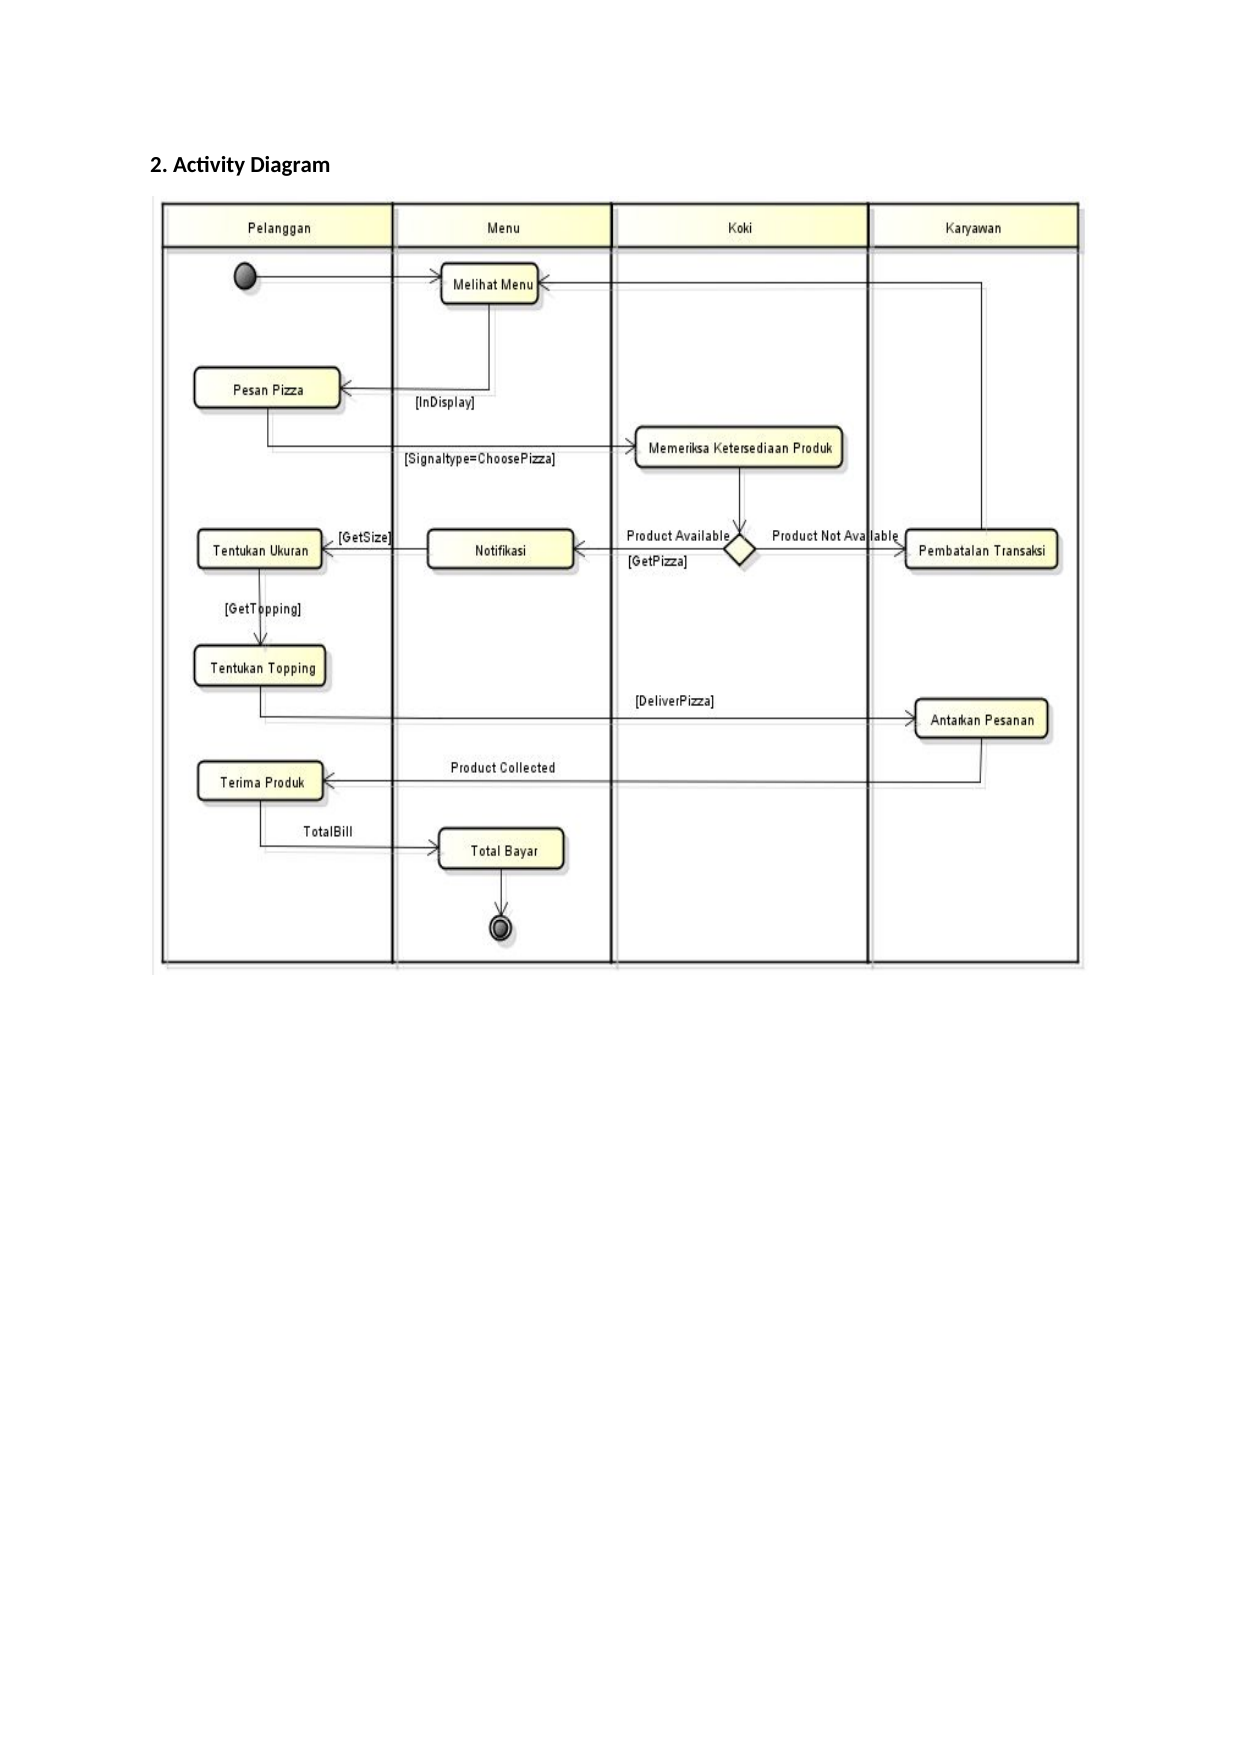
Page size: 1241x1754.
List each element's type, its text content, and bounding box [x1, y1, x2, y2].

picture [150, 196, 1091, 975]
text 2. Activity Diagram [150, 150, 1090, 178]
